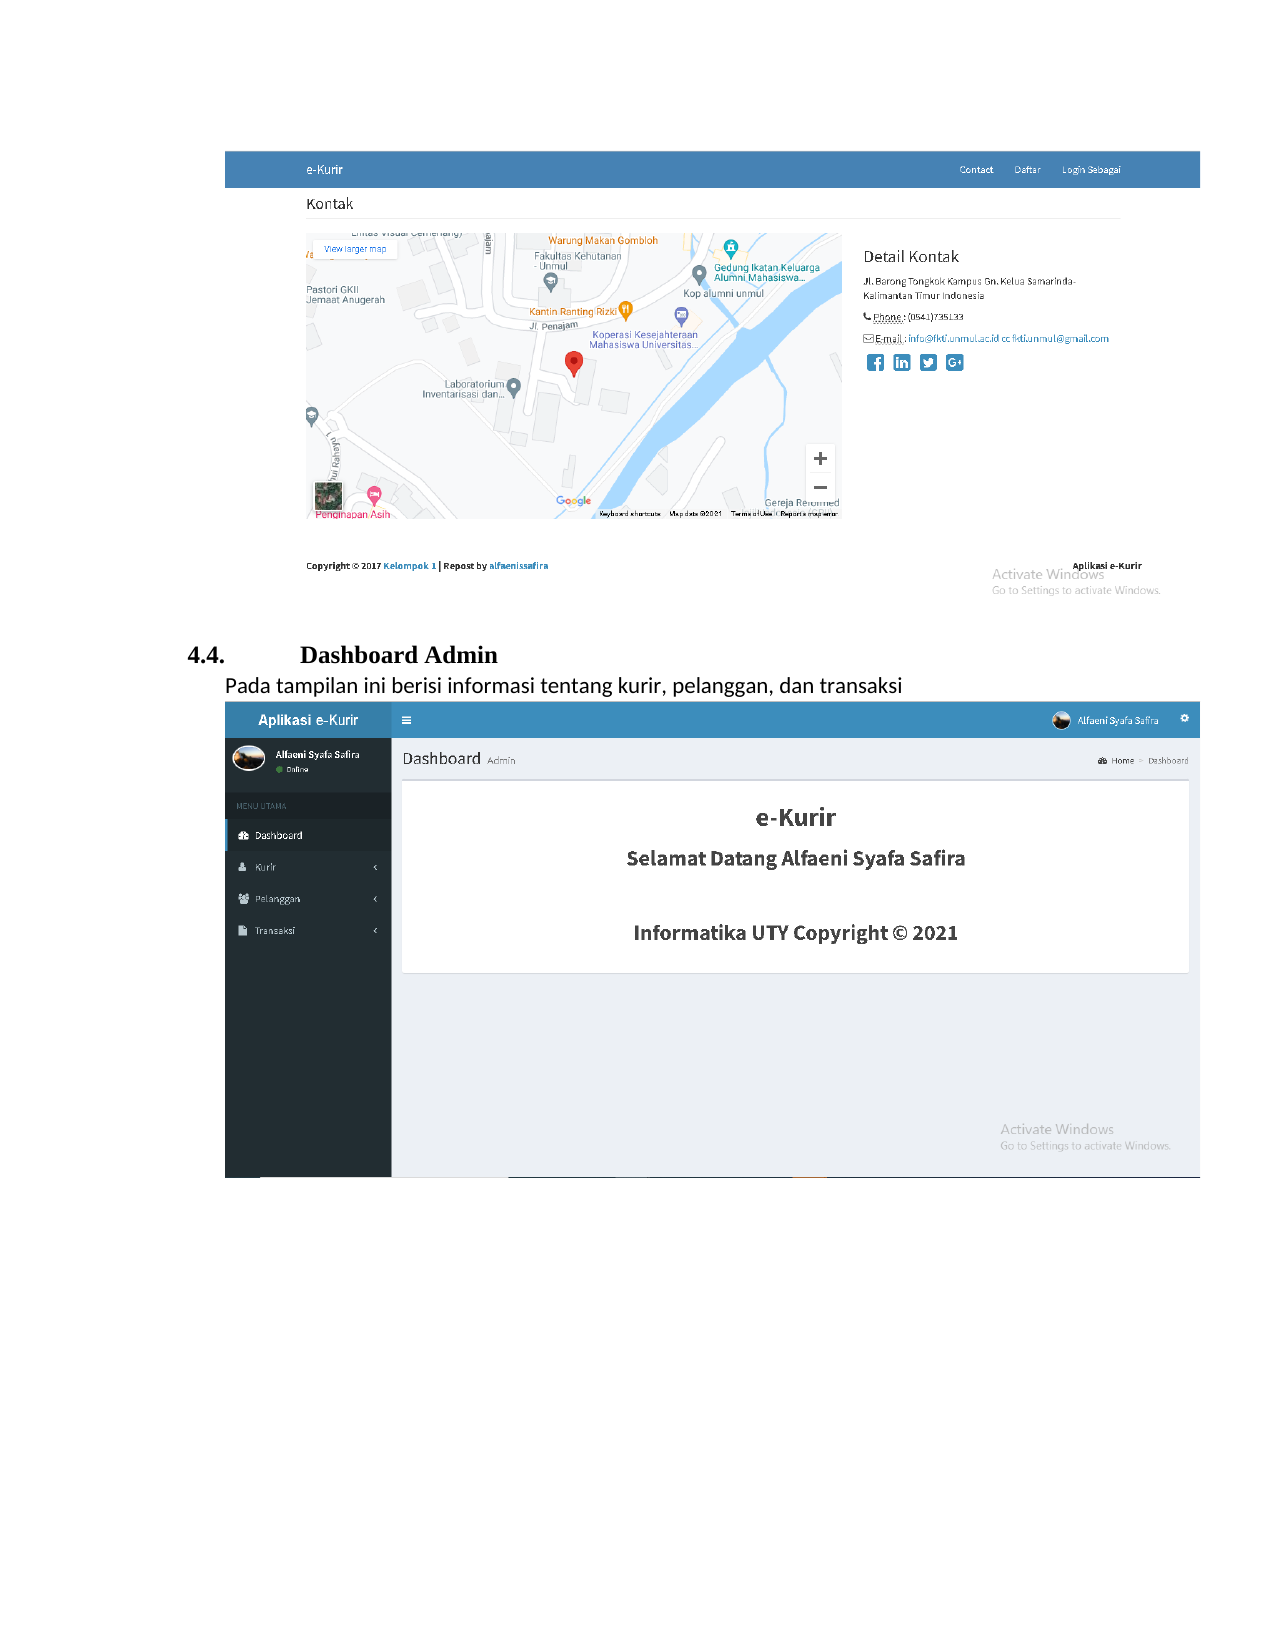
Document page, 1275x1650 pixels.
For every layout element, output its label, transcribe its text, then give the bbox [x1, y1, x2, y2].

text Dashboard Admin [187, 640, 1125, 669]
list Pada tampilan ini berisi informasi tentang kurir, pelanggan, dan transaksi [225, 671, 1125, 699]
picture [225, 150, 1200, 621]
picture [225, 701, 1200, 1178]
